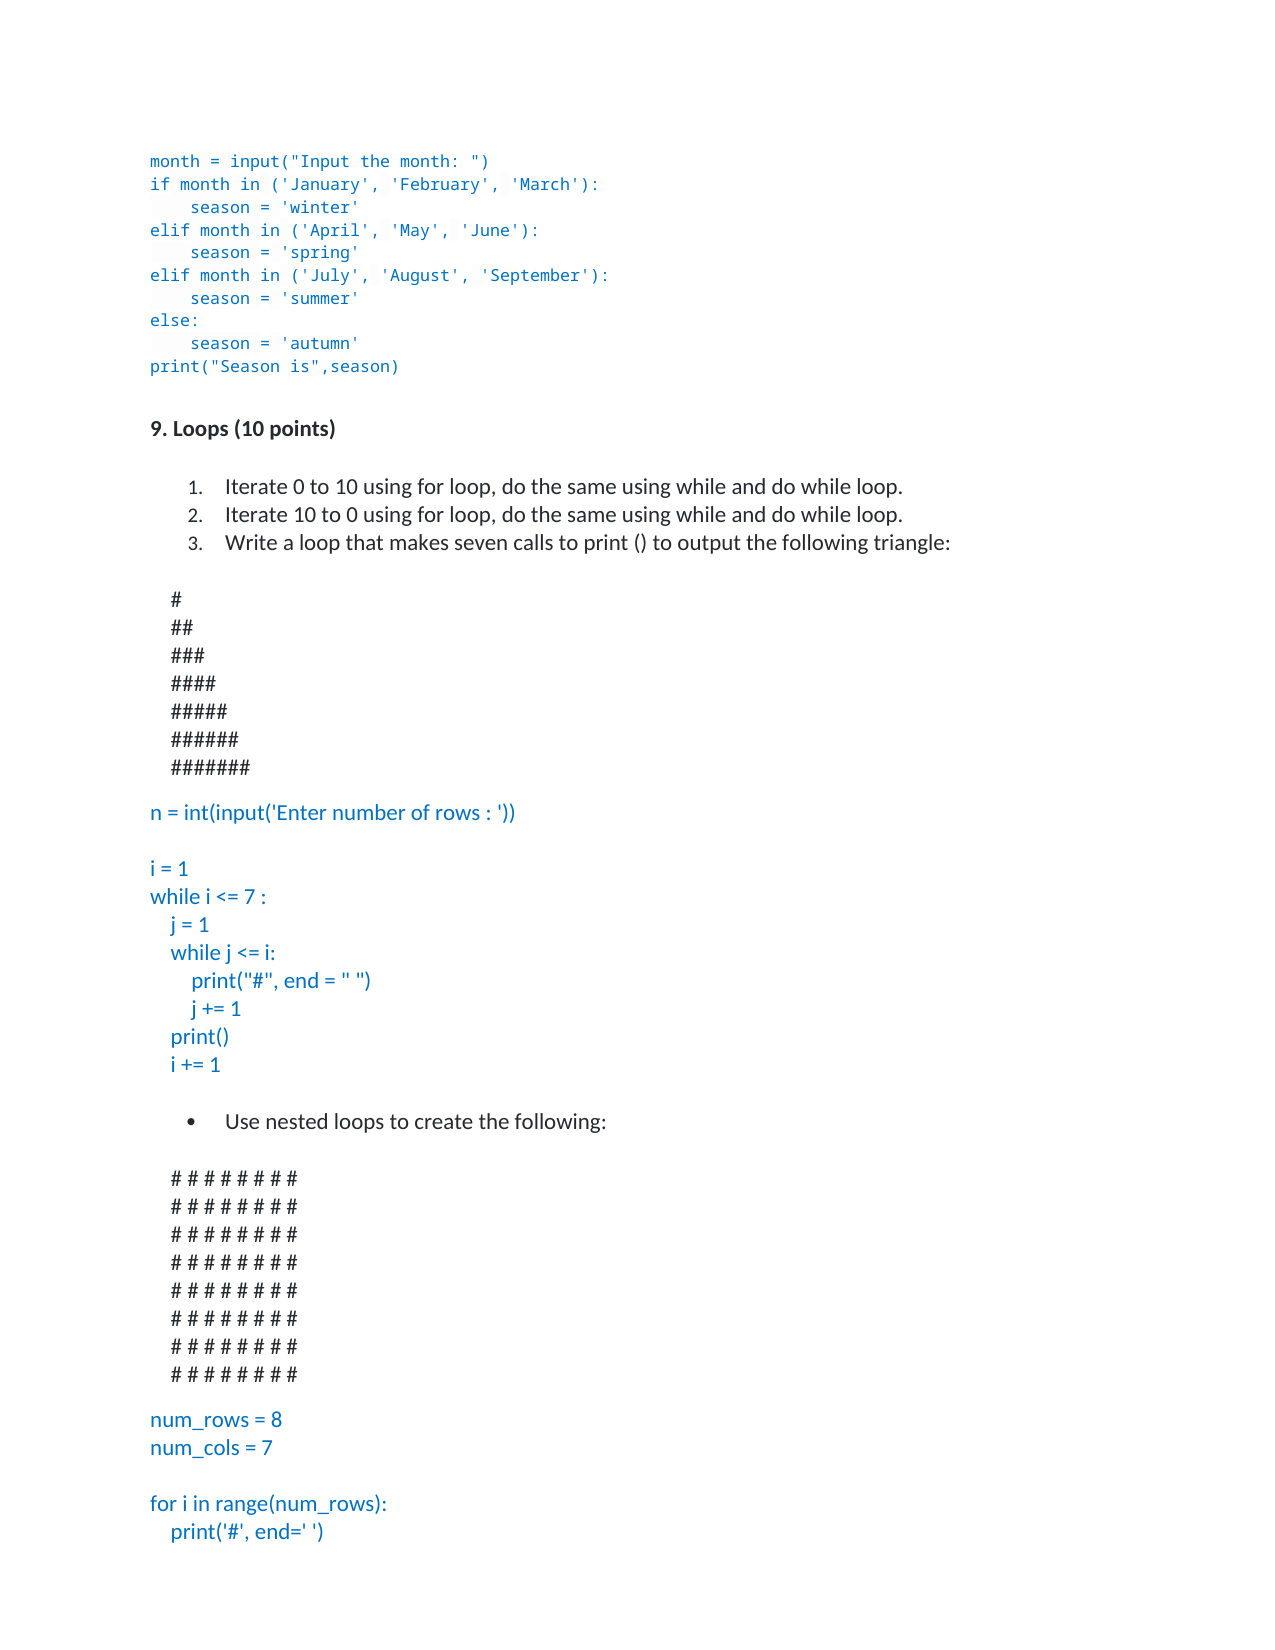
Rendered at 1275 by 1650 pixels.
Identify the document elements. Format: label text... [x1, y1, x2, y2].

text for i in range(num_rows): [150, 1489, 1125, 1517]
text i += 1 [150, 1050, 1125, 1078]
text # # # # # # # # [150, 1192, 1125, 1220]
text if month in ('January', 'February', 'March'): [510, 173, 1125, 195]
text season = 'spring' [280, 241, 1125, 263]
text # # # # # # # # [150, 1304, 1125, 1332]
text ## [150, 613, 1125, 641]
text while j <= i: [150, 938, 1125, 966]
text num_rows = 8 [150, 1405, 1125, 1433]
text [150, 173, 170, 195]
list Iterate 0 to 10 using for loop, do the same using while and do while loop. [187, 472, 1125, 500]
text print("#", end = " ") [150, 966, 1125, 994]
text ###### [150, 725, 1125, 753]
text # # # # # # # # [150, 1361, 1125, 1388]
text # [150, 585, 1125, 613]
text print("Season is",season) [150, 354, 1125, 377]
text # # # # # # # # [150, 1248, 1125, 1276]
list Iterate 10 to 0 using for loop, do the same using while and do while loop. [187, 500, 1125, 528]
text # # # # # # # # [150, 1220, 1125, 1248]
text # # # # # # # # [150, 1276, 1125, 1304]
text month = input("Input the month: ") [230, 150, 1125, 173]
text num_cols = 7 [150, 1433, 1125, 1461]
text i = 1 [150, 854, 1125, 882]
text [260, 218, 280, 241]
text elif month in ('April', 'May', 'June'): [460, 218, 1125, 241]
text print('#', end=' ') [150, 1517, 1125, 1545]
text # # # # # # # # [150, 1164, 1125, 1192]
text 9. Loops (10 points) [150, 414, 1125, 443]
list Use nested loops to create the following: [187, 1107, 1125, 1135]
text # # # # # # # # [150, 1332, 1125, 1361]
text ####### [150, 753, 1125, 781]
text elif month in ('July', 'August', 'September'): [150, 263, 1125, 286]
text j = 1 [150, 910, 1125, 938]
text print() [150, 1022, 1125, 1050]
text j += 1 [150, 994, 1125, 1022]
text else: [150, 309, 1125, 332]
text season = 'winter' [280, 195, 1125, 218]
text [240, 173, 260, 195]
text n = int(input('Enter number of rows : ')) [150, 798, 1125, 826]
text ### [150, 641, 1125, 669]
text ##### [150, 697, 1125, 725]
text while i <= 7 : [150, 882, 1125, 910]
text #### [150, 669, 1125, 697]
text season = 'summer' [280, 286, 1125, 309]
list Write a loop that makes seven calls to print () to output the following triangle: [187, 528, 1125, 556]
text season = 'autumn' [280, 332, 1125, 354]
